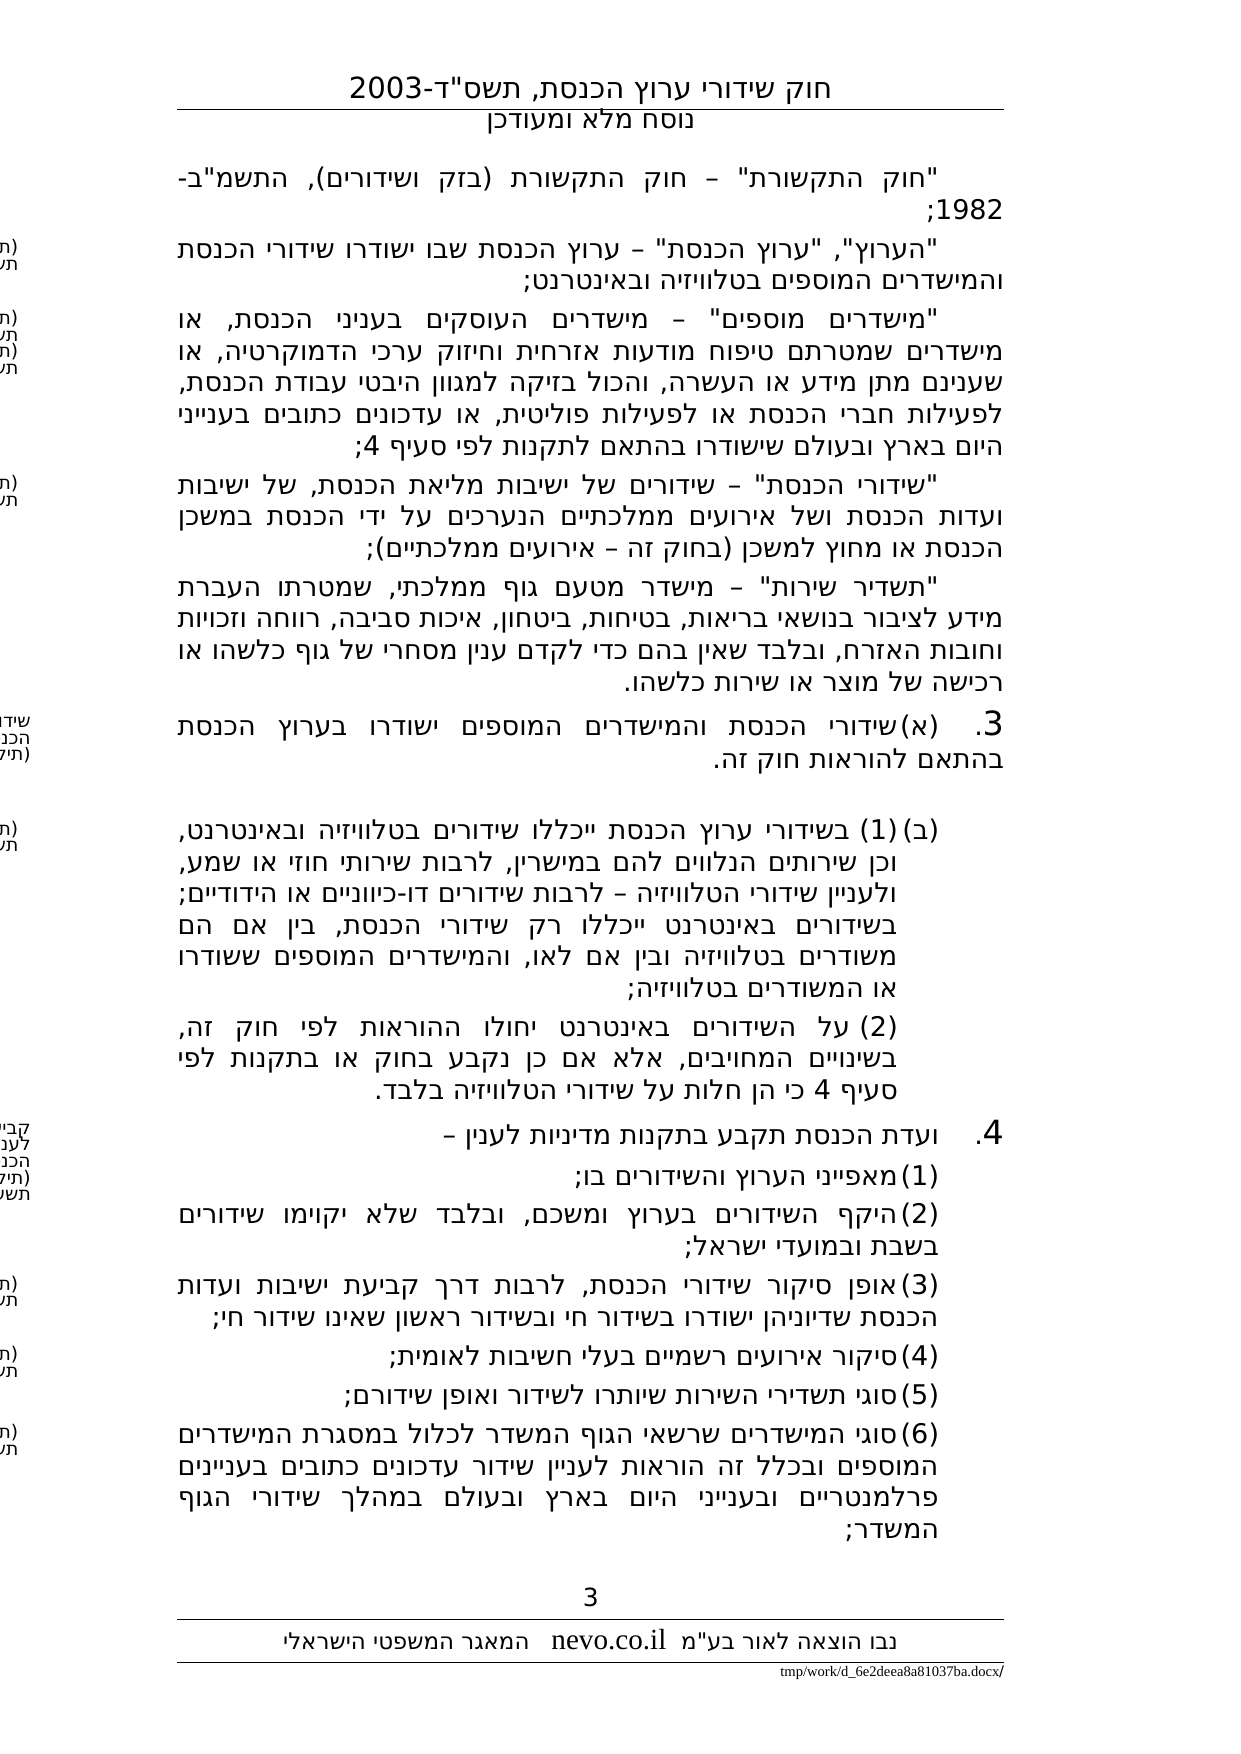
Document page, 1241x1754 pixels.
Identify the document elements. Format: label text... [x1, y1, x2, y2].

text (1) מאפייני הערוץ והשידורים בו; [177, 1160, 939, 1191]
text "מישדרים מוספים" – מישדרים העוסקים בעניני הכנסת, או מישדרים שמטרתם טיפוח מודעות אזרחית וחיזוק ערכי הדמוקרטיה, או שענינם מתן מידע או העשרה, והכול בזיקה למגוון היבטי עבודת הכנסת, לפעילות חברי הכנסת או לפעילות פוליטית, או עדכונים כתובים בענייני היום בארץ ובעולם שישודרו בהתאם לתקנות לפי סעיף 4; [177, 304, 1004, 461]
text (ב) (1) בשידורי ערוץ הכנסת ייכללו שידורים בטלוויזיה ובאינטרנט, וכן שירותים הנלווים להם במישרין, לרבות שירותי חוזי או שמע, ולעניין שידורי הטלוויזיה – לרבות שידורים דו-כיווניים או הידודיים; בשידורים באינטרנט ייכללו רק שידורי הכנסת, בין אם הם משודרים בטלוויזיה ובין אם לאו, והמישדרים המוספים ששודרו או המשודרים בטלוויזיה; [177, 814, 1004, 1004]
text (5) סוגי תשדירי השירות שיותרו לשידור ואופן שידורם; [177, 1379, 939, 1411]
text (6) סוגי המישדרים שרשאי הגוף המשדר לכלול במסגרת המישדרים המוספים ובכלל זה הוראות לעניין שידור עדכונים כתובים בעניינים פרלמנטריים ובענייני היום בארץ ובעולם במהלך שידורי הגוף המשדר; [177, 1418, 939, 1544]
text "חוק התקשורת" – חוק התקשורת (בזק ושידורים), התשמ"ב-1982; [177, 162, 1004, 226]
text "שידורי הכנסת" – שידורים של ישיבות מליאת הכנסת, של ישיבות ועדות הכנסת ושל אירועים ממלכתיים הנערכים על ידי הכנסת במשכן הכנסת או מחוץ למשכן (בחוק זה – אירועים ממלכתיים); [177, 469, 1004, 564]
text 4. ועדת הכנסת תקבע בתקנות מדיניות לענין – [177, 1113, 1004, 1152]
text "תשדיר שירות" – מישדר מטעם גוף ממלכתי, שמטרתו העברת מידע לציבור בנושאי בריאות, בטיחות, ביטחון, איכות סביבה, רווחה וזכויות וחובות האזרח, ובלבד שאין בהם כדי לקדם ענין מסחרי של גוף כלשהו או רכישה של מוצר או שירות כלשהו. [177, 571, 1004, 697]
text (2) על השידורים באינטרנט יחולו ההוראות לפי חוק זה, בשינויים המחויבים, אלא אם כן נקבע בחוק או בתקנות לפי סעיף 4 כי הן חלות על שידורי הטלוויזיה בלבד. [177, 1011, 898, 1106]
text (4) סיקור אירועים רשמיים בעלי חשיבות לאומית; [177, 1340, 939, 1372]
text (3) אופן סיקור שידורי הכנסת, לרבות דרך קביעת ישיבות ועדות הכנסת שדיוניהן ישודרו בשידור חי ובשידור ראשון שאינו שידור חי; [177, 1269, 939, 1333]
text "הערוץ", "ערוץ הכנסת" – ערוץ הכנסת שבו ישודרו שידורי הכנסת והמישדרים המוספים בטלוויזיה ובאינטרנט; [177, 233, 1004, 296]
text (2) היקף השידורים בערוץ ומשכם, ובלבד שלא יקוימו שידורים בשבת ובמועדי ישראל; [177, 1199, 939, 1262]
text 3. (א) שידורי הכנסת והמישדרים המוספים ישודרו בערוץ הכנסת בהתאם להוראות חוק זה. [177, 705, 1004, 775]
